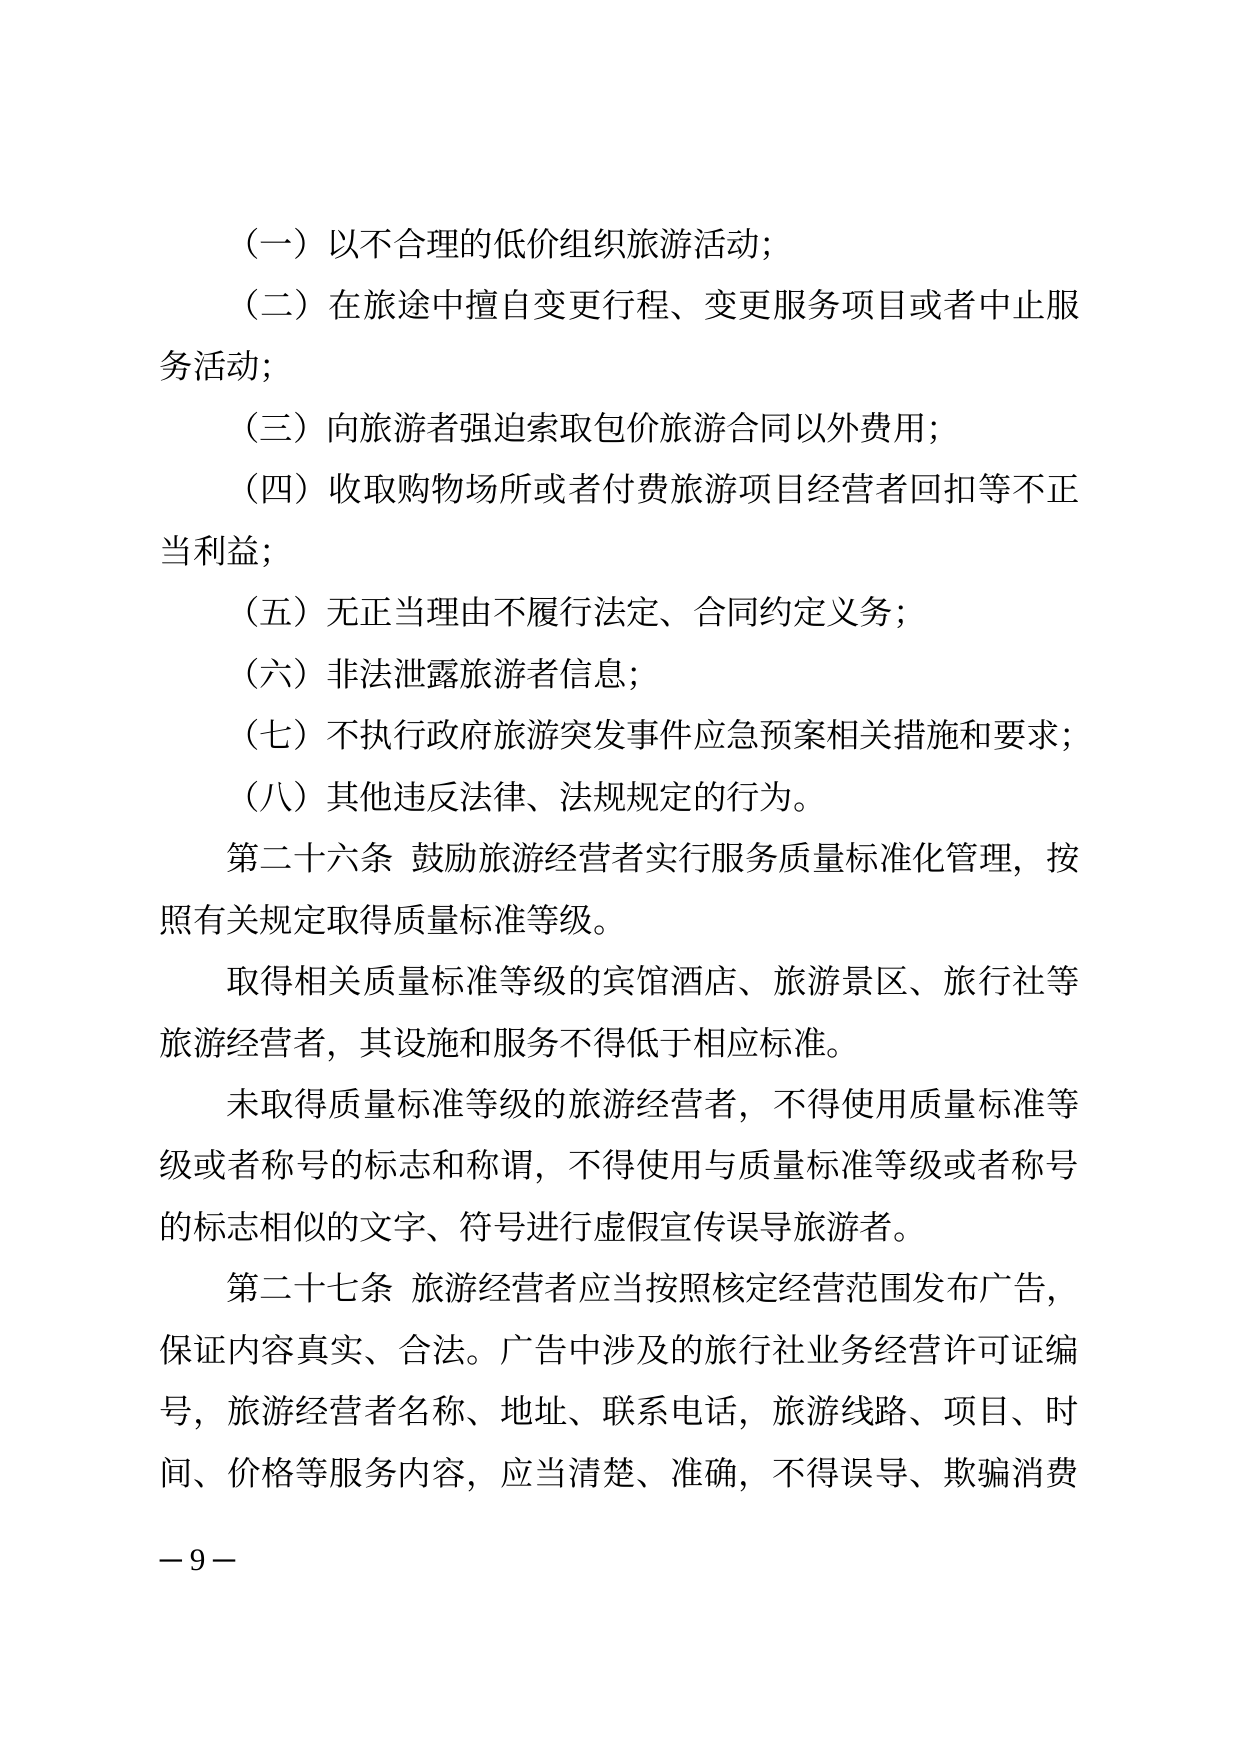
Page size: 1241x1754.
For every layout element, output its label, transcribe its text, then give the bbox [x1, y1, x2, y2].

text （四）收取购物场所或者付费旅游项目经营者回扣等不正当利益； [159, 453, 1081, 576]
text （一）以不合理的低价组织旅游活动； [159, 207, 1081, 268]
text 第二十六条 鼓励旅游经营者实行服务质量标准化管理，按照有关规定取得质量标准等级。 [159, 821, 1081, 944]
text （三）向旅游者强迫索取包价旅游合同以外费用； [159, 391, 1081, 453]
text （六）非法泄露旅游者信息； [159, 637, 1081, 698]
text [159, 1252, 1081, 1497]
text 取得相关质量标准等级的宾馆酒店、旅游景区、旅行社等旅游经营者，其设施和服务不得低于相应标准。 [159, 944, 1081, 1067]
text 未取得质量标准等级的旅游经营者，不得使用质量标准等级或者称号的标志和称谓，不得使用与质量标准等级或者称号的标志相似的文字、符号进行虚假宣传误导旅游者。 [159, 1067, 1081, 1252]
text （八）其他违反法律、法规规定的行为。 [159, 760, 1081, 821]
text （七）不执行政府旅游突发事件应急预案相关措施和要求； [159, 698, 1081, 760]
text （五）无正当理由不履行法定、合同约定义务； [159, 576, 1081, 637]
text （二）在旅途中擅自变更行程、变更服务项目或者中止服务活动； [159, 268, 1081, 391]
